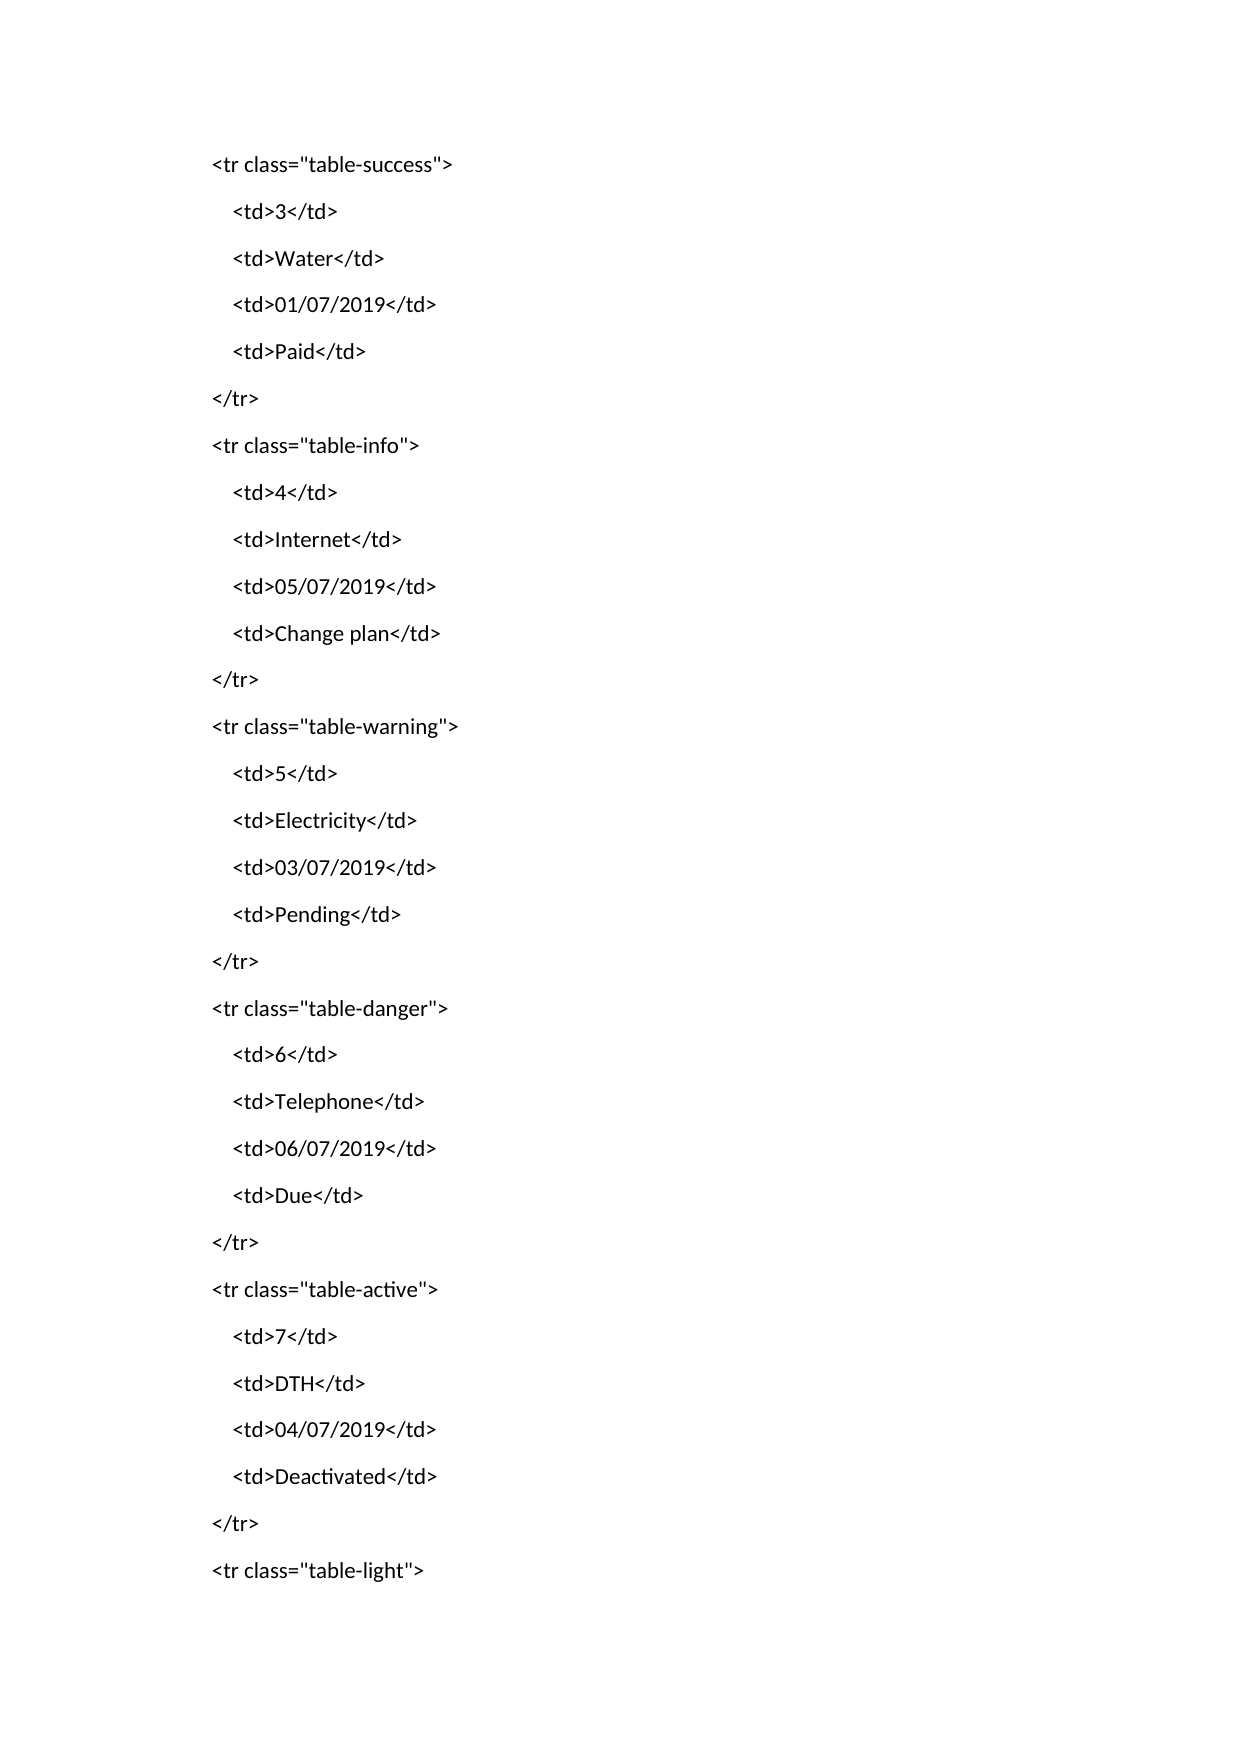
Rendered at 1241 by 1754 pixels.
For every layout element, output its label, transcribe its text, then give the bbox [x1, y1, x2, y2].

text <td>7</td> [150, 1322, 1090, 1350]
text <td>06/07/2019</td> [150, 1134, 1090, 1162]
text </tr> [150, 1509, 1090, 1537]
text <tr class="table-warning"> [150, 712, 1090, 741]
text <td>Paid</td> [150, 337, 1090, 366]
text <td>04/07/2019</td> [150, 1416, 1090, 1444]
text <td>3</td> [150, 197, 1090, 225]
text </tr> [150, 666, 1090, 694]
text <tr class="table-success"> [150, 150, 1090, 178]
text <td>Change plan</td> [150, 619, 1090, 647]
text <td>Water</td> [150, 244, 1090, 272]
text <td>Electricity</td> [150, 806, 1090, 834]
text <td>Telephone</td> [150, 1087, 1090, 1116]
text <td>Pending</td> [150, 900, 1090, 928]
text </tr> [150, 384, 1090, 412]
text <td>05/07/2019</td> [150, 572, 1090, 600]
text </tr> [150, 947, 1090, 975]
text <td>5</td> [150, 759, 1090, 787]
text <td>6</td> [150, 1041, 1090, 1069]
text </tr> [150, 1228, 1090, 1256]
text <tr class="table-info"> [150, 431, 1090, 459]
text <td>Due</td> [150, 1181, 1090, 1209]
text <td>DTH</td> [150, 1369, 1090, 1397]
text <tr class="table-light"> [150, 1556, 1090, 1584]
text <tr class="table-danger"> [150, 994, 1090, 1022]
text <td>Internet</td> [150, 525, 1090, 553]
text <tr class="table-active"> [150, 1275, 1090, 1303]
text <td>Deactivated</td> [150, 1462, 1090, 1491]
text <td>03/07/2019</td> [150, 853, 1090, 881]
text <td>01/07/2019</td> [150, 291, 1090, 319]
text <td>4</td> [150, 478, 1090, 506]
